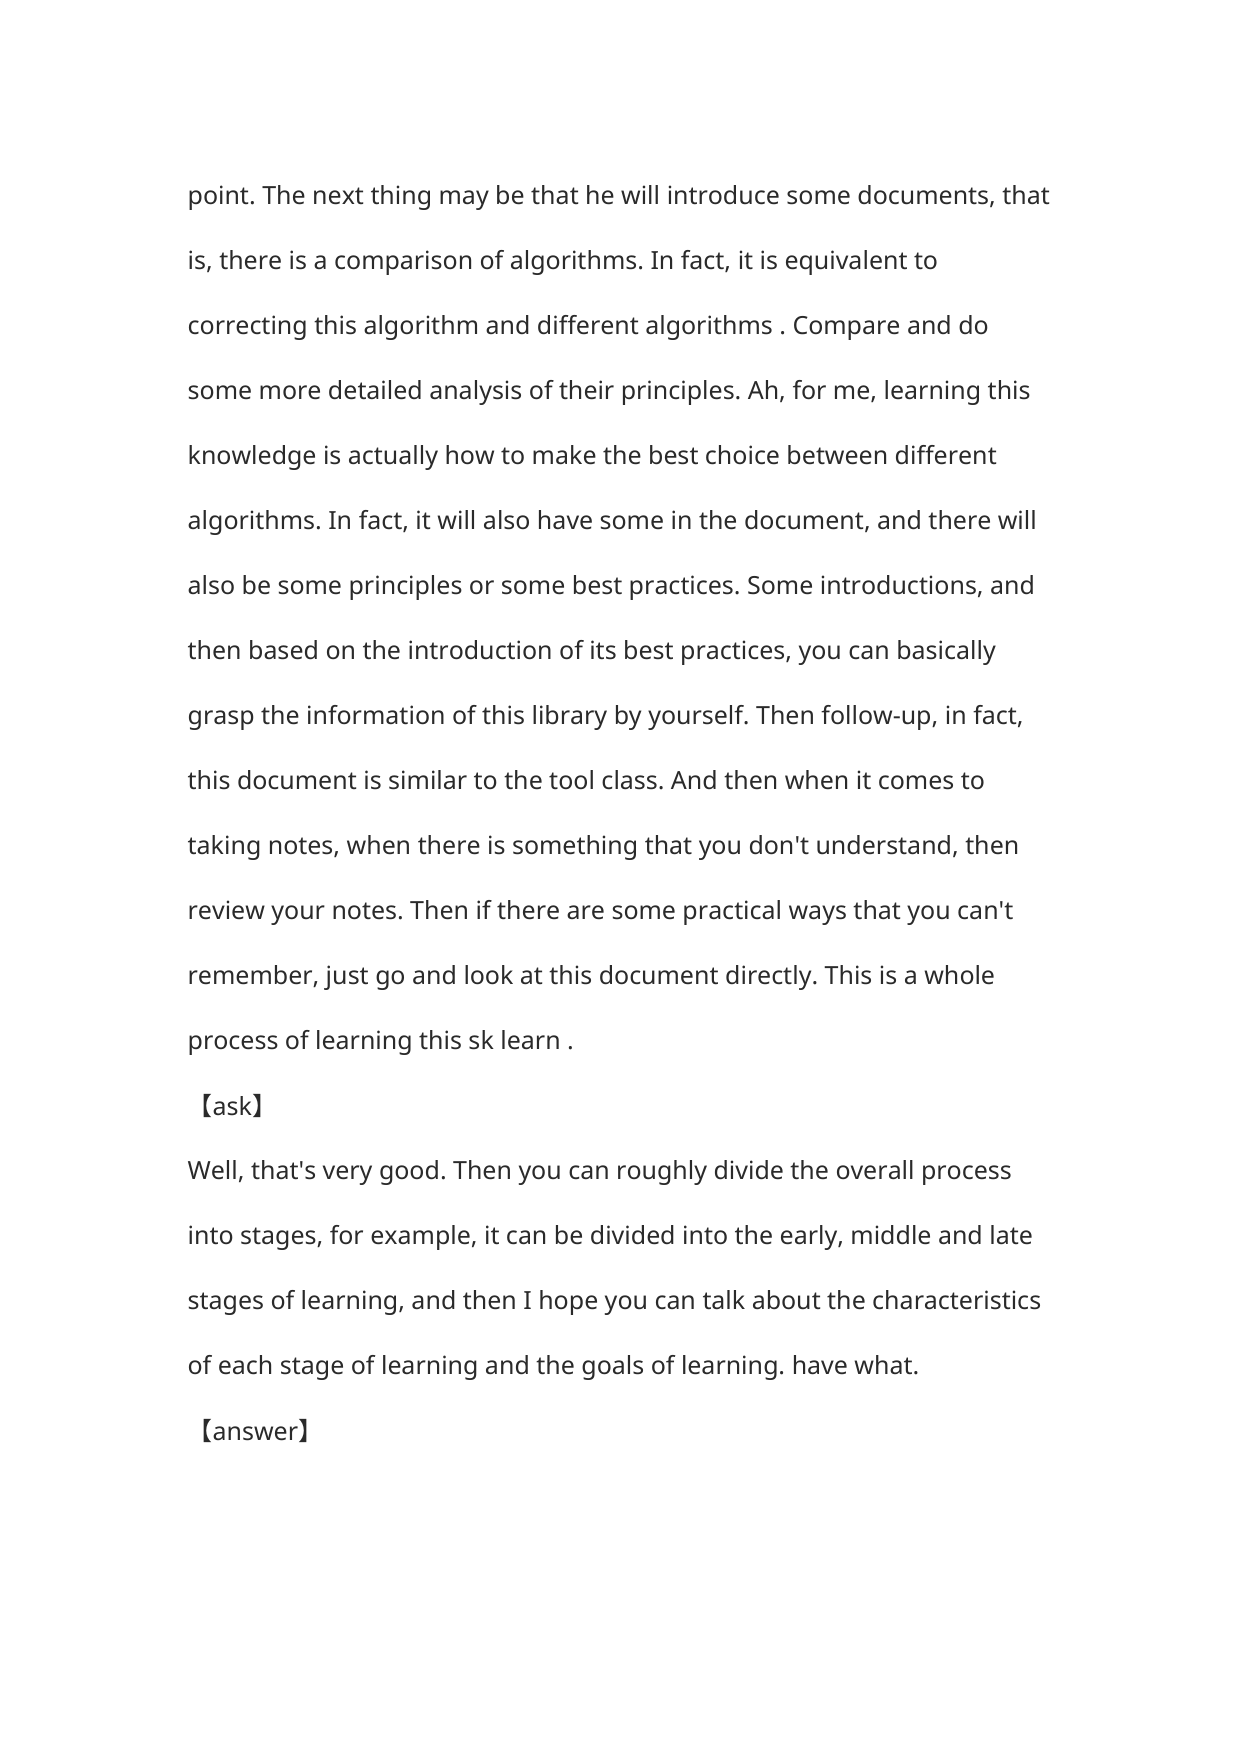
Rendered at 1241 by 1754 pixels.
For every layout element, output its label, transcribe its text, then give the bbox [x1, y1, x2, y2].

text Well, that's very good. Then you can roughly divide the overall process into stages, for example, it can be divided into the early, middle and late stages of learning, and then I hope you can talk about the characteristics of each stage of learning and the goals of learning. have what. [187, 1137, 1053, 1397]
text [187, 162, 1053, 1072]
text 【answer】 [187, 1397, 1053, 1462]
text 【ask】 [187, 1072, 1053, 1137]
